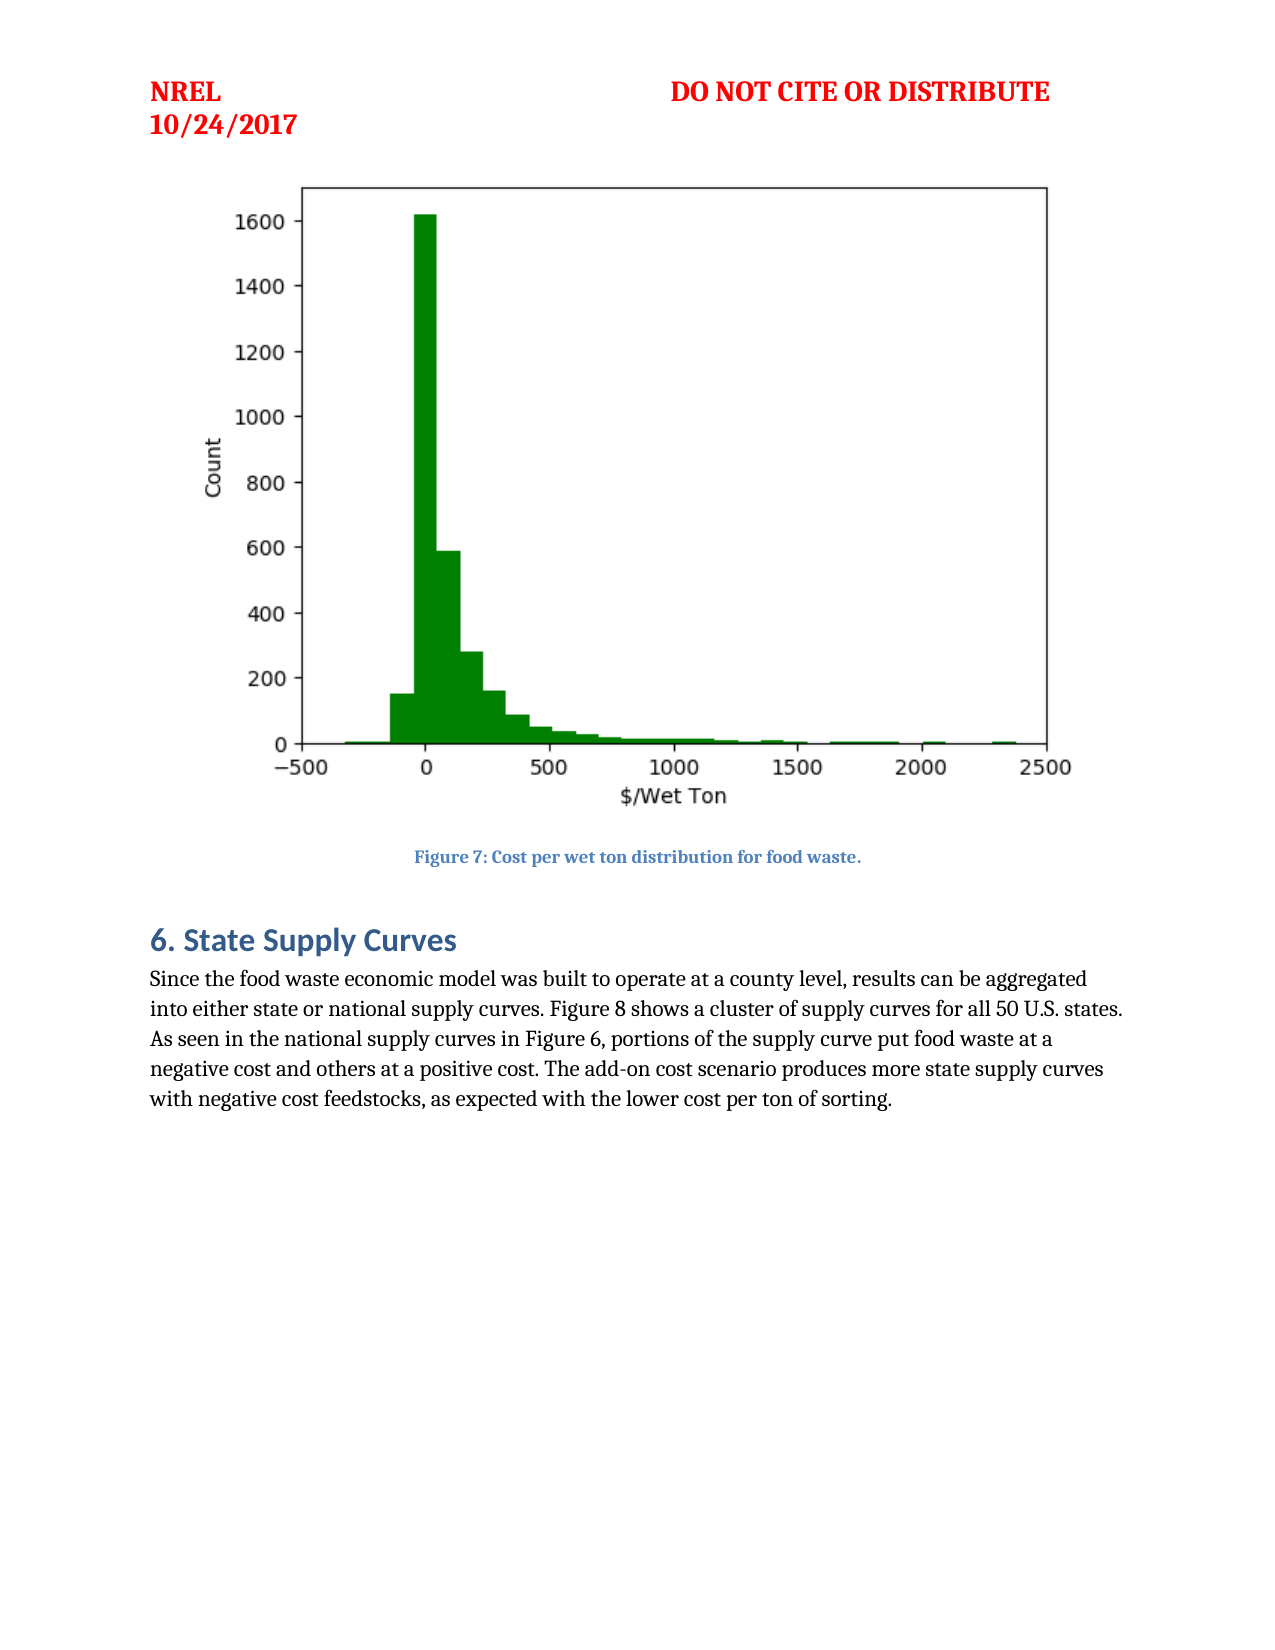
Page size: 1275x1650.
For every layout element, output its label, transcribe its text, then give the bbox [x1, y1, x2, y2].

picture [189, 168, 1087, 823]
subtitle 6. State Supply Curves [150, 919, 1125, 959]
text Figure 7: Cost per wet ton distribution for food waste. [150, 847, 1125, 869]
text Since the food waste economic model was built to operate at a county level, results can be aggregated into either state or national supply curves. Figure 8 shows a cluster of supply curves for all 50 U.S. states. As seen in the national supply curves in Figure 6, portions of the supply curve put food waste at a negative cost and others at a positive cost. The add-on cost scenario produces more state supply curves with negative cost feedstocks, as expected with the lower cost per ton of sorting. [150, 965, 1125, 1113]
